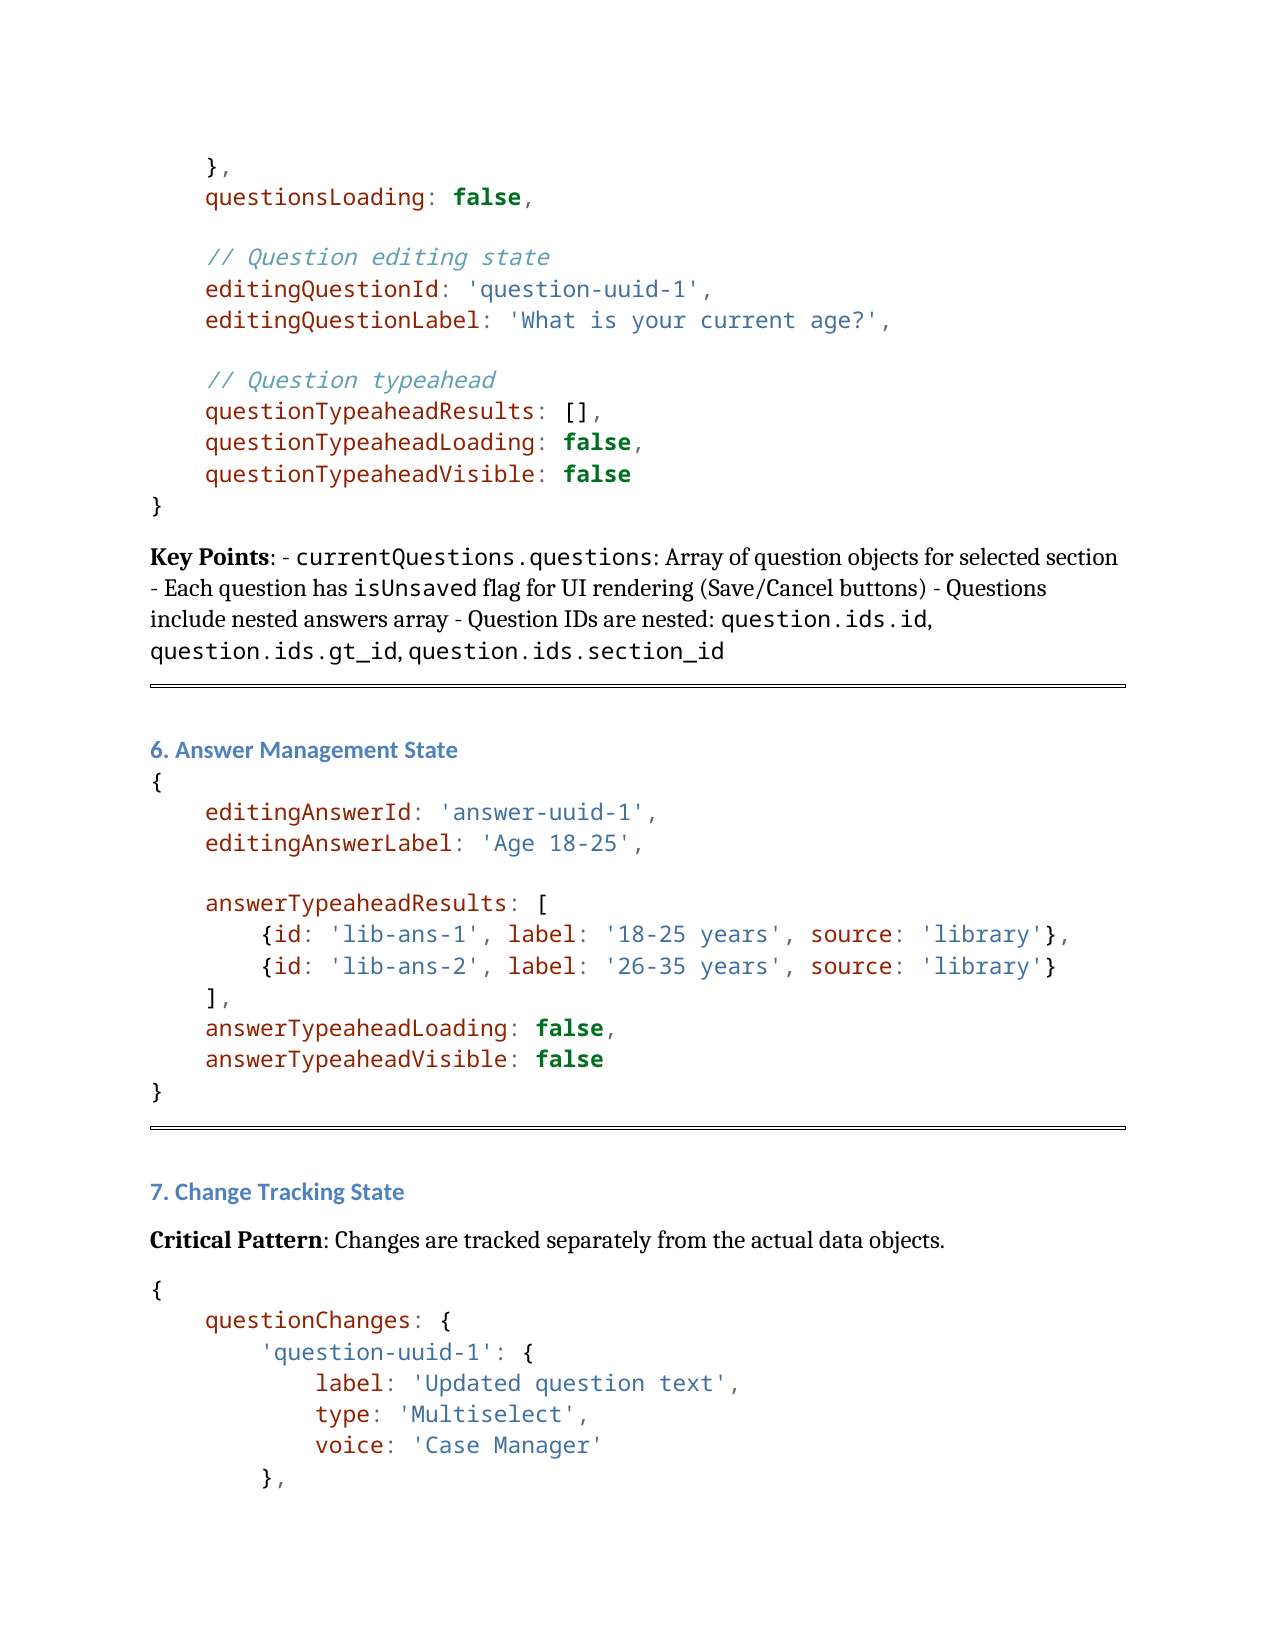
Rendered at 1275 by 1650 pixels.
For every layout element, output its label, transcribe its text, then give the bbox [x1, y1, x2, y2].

text { editingAnswerId: 'answer-uuid-1', editingAnswerLabel: 'Age 18-25', answerTypeaheadResults: [ {id: 'lib-ans-1', label: '18-25 years', source: 'library'}, {id: 'lib-ans-2', label: '26-35 years', source: 'library'} ], answerTypeaheadLoading: false, answerTypeaheadVisible: false } [150, 765, 1125, 1106]
subtitle 6. Answer Management State [150, 734, 1125, 765]
text Key Points: - currentQuestions.questions: Array of question objects for selected section - Each question has isUnsaved flag for UI rendering (Save/Cancel buttons) - Questions include nested answers array - Question IDs are nested: question.ids.id, question.ids.gt_id, question.ids.section_id [150, 541, 1125, 666]
subtitle 7. Change Tracking State [150, 1176, 1125, 1207]
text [150, 1273, 1125, 1492]
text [150, 150, 1125, 520]
text Critical Pattern: Changes are tracked separately from the actual data objects. [150, 1226, 1125, 1254]
